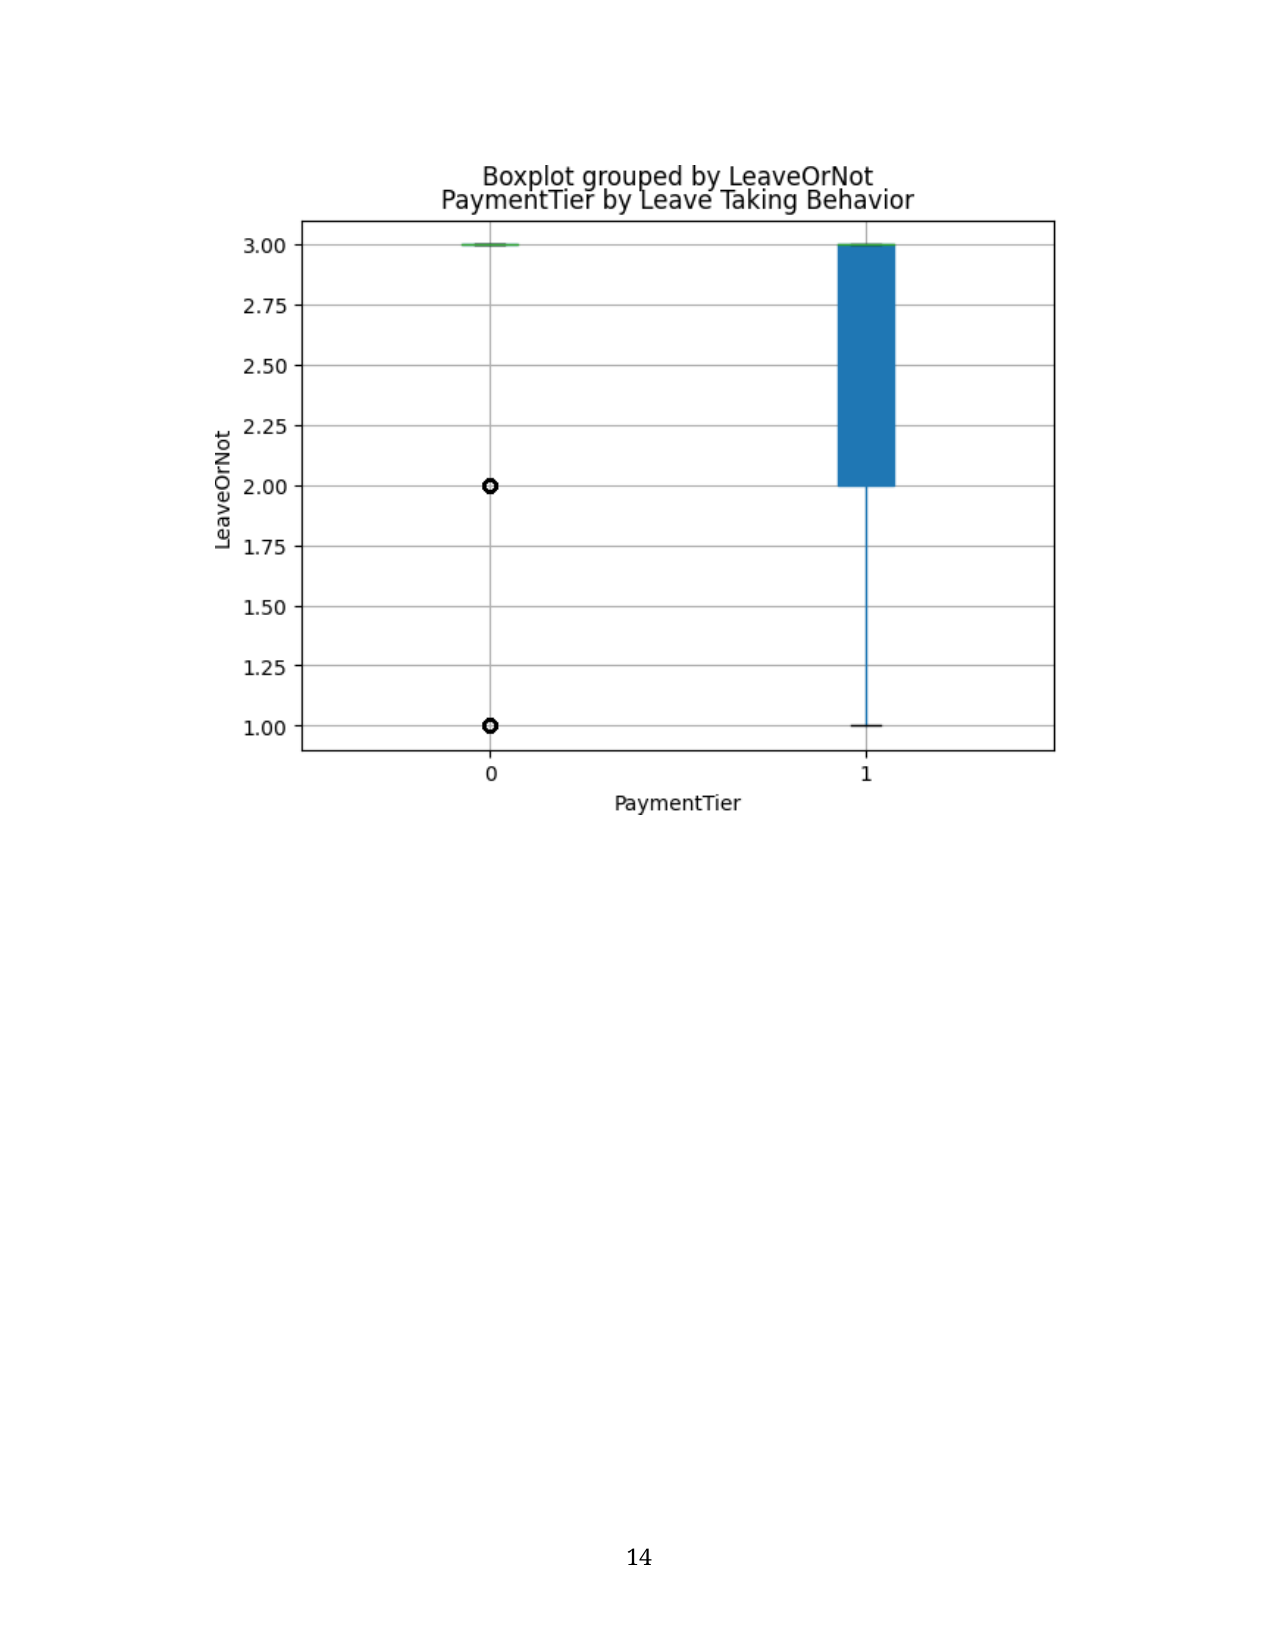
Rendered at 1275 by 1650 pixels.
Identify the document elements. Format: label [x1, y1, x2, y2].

picture [215, 165, 1057, 815]
